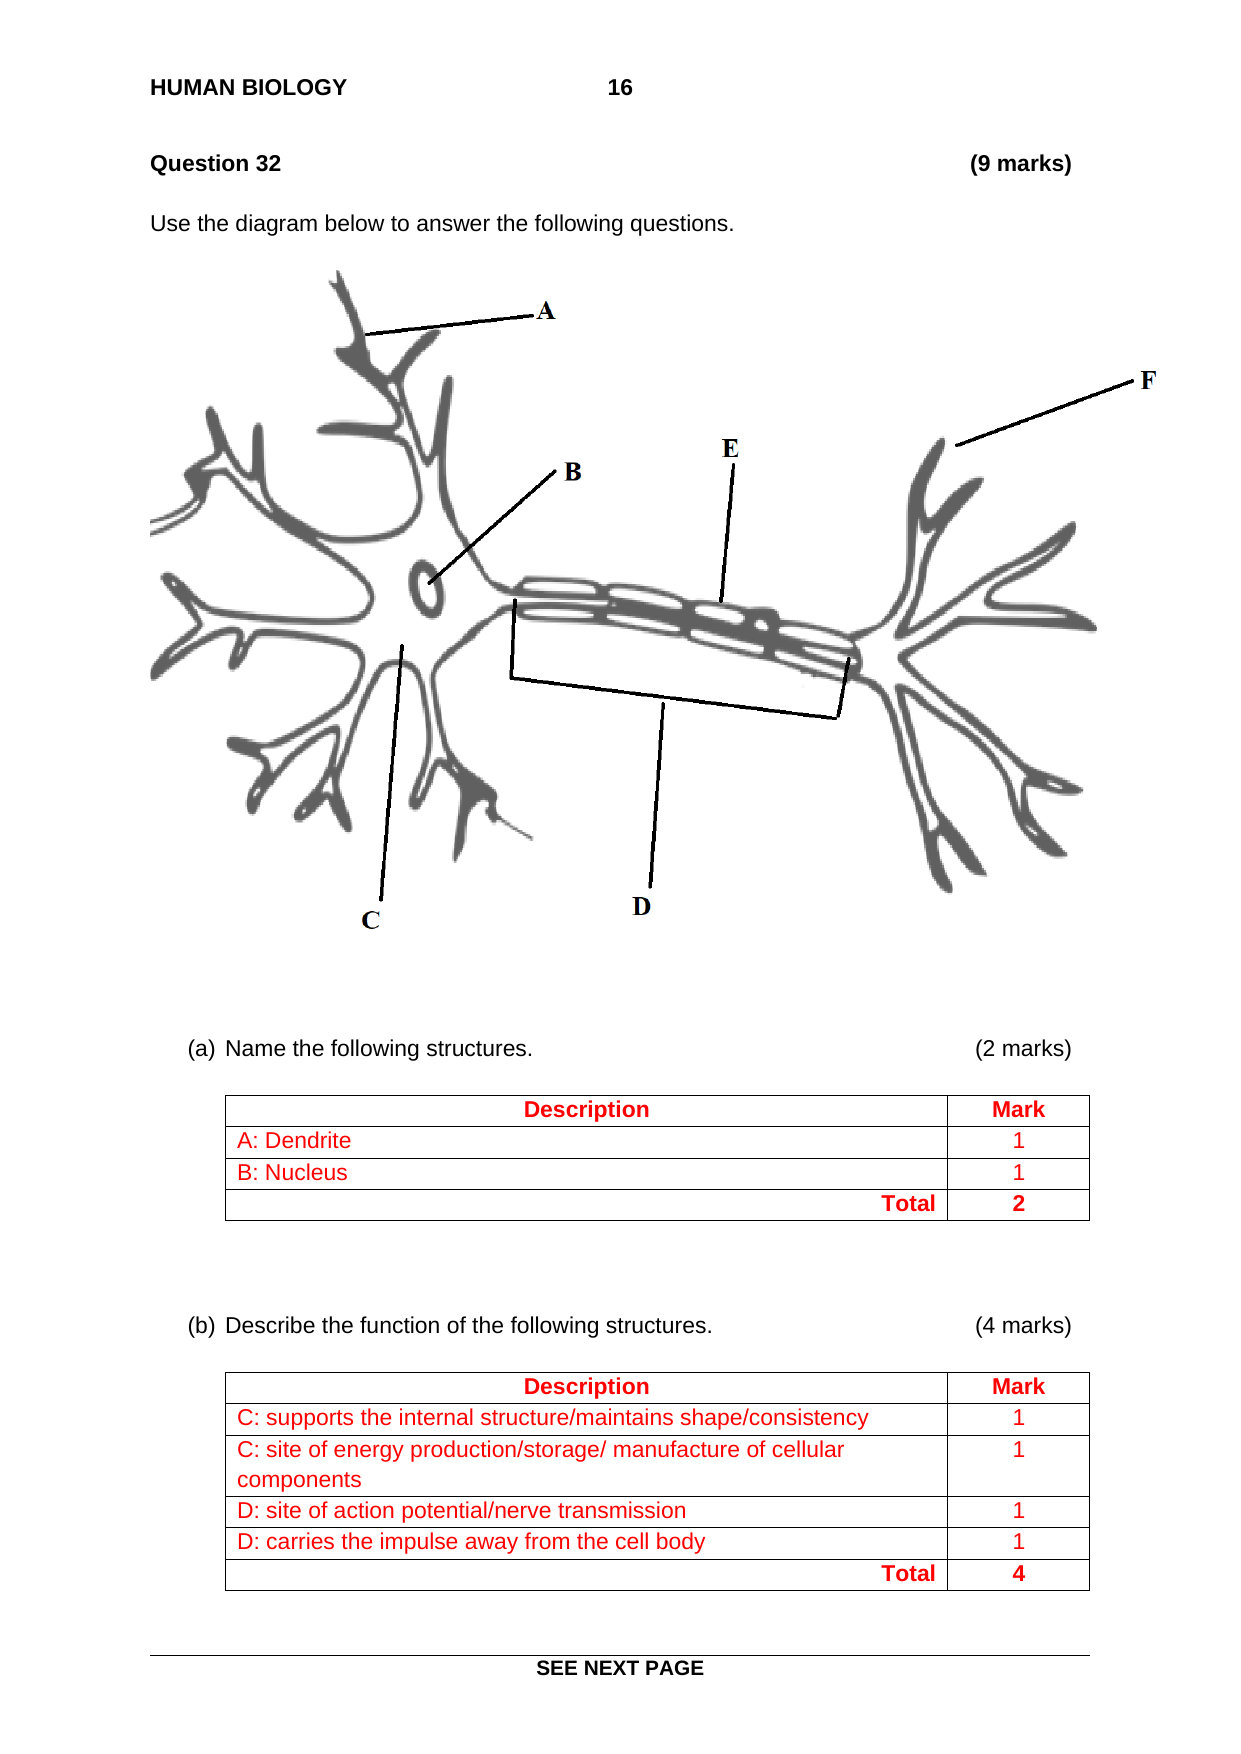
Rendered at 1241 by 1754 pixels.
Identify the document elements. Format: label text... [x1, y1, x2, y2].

table_cell 1 [948, 1436, 1089, 1496]
table_cell D: site of action potential/nerve transmission [226, 1497, 947, 1527]
table_cell C: site of energy production/storage/ manufacture of cellular components [226, 1436, 947, 1496]
table_cell 1 [948, 1127, 1089, 1157]
table_cell C: supports the internal structure/maintains shape/consistency [226, 1404, 947, 1434]
table_cell B: Nucleus [226, 1159, 947, 1189]
text Question 32 (9 marks) [150, 150, 1090, 176]
list Describe the function of the following structures. (4 marks) [187, 1312, 1090, 1338]
table_cell Total [226, 1560, 947, 1590]
picture [150, 270, 1170, 970]
table_cell A: Dendrite [226, 1127, 947, 1157]
table_cell Total [226, 1190, 947, 1220]
table_header Description [226, 1373, 947, 1403]
table_cell 1 [948, 1528, 1089, 1558]
table_header Description [226, 1096, 947, 1126]
table_cell 1 [948, 1497, 1089, 1527]
table_cell 1 [948, 1404, 1089, 1434]
list Name the following structures. (2 marks) [187, 1034, 1090, 1061]
table_header Mark [948, 1096, 1089, 1126]
text Use the diagram below to answer the following questions. [150, 210, 1090, 237]
table_cell D: carries the impulse away from the cell body [226, 1528, 947, 1558]
table_cell 2 [948, 1190, 1089, 1220]
table_cell 4 [948, 1560, 1089, 1590]
table_header Mark [948, 1373, 1089, 1403]
table_cell 1 [948, 1159, 1089, 1189]
